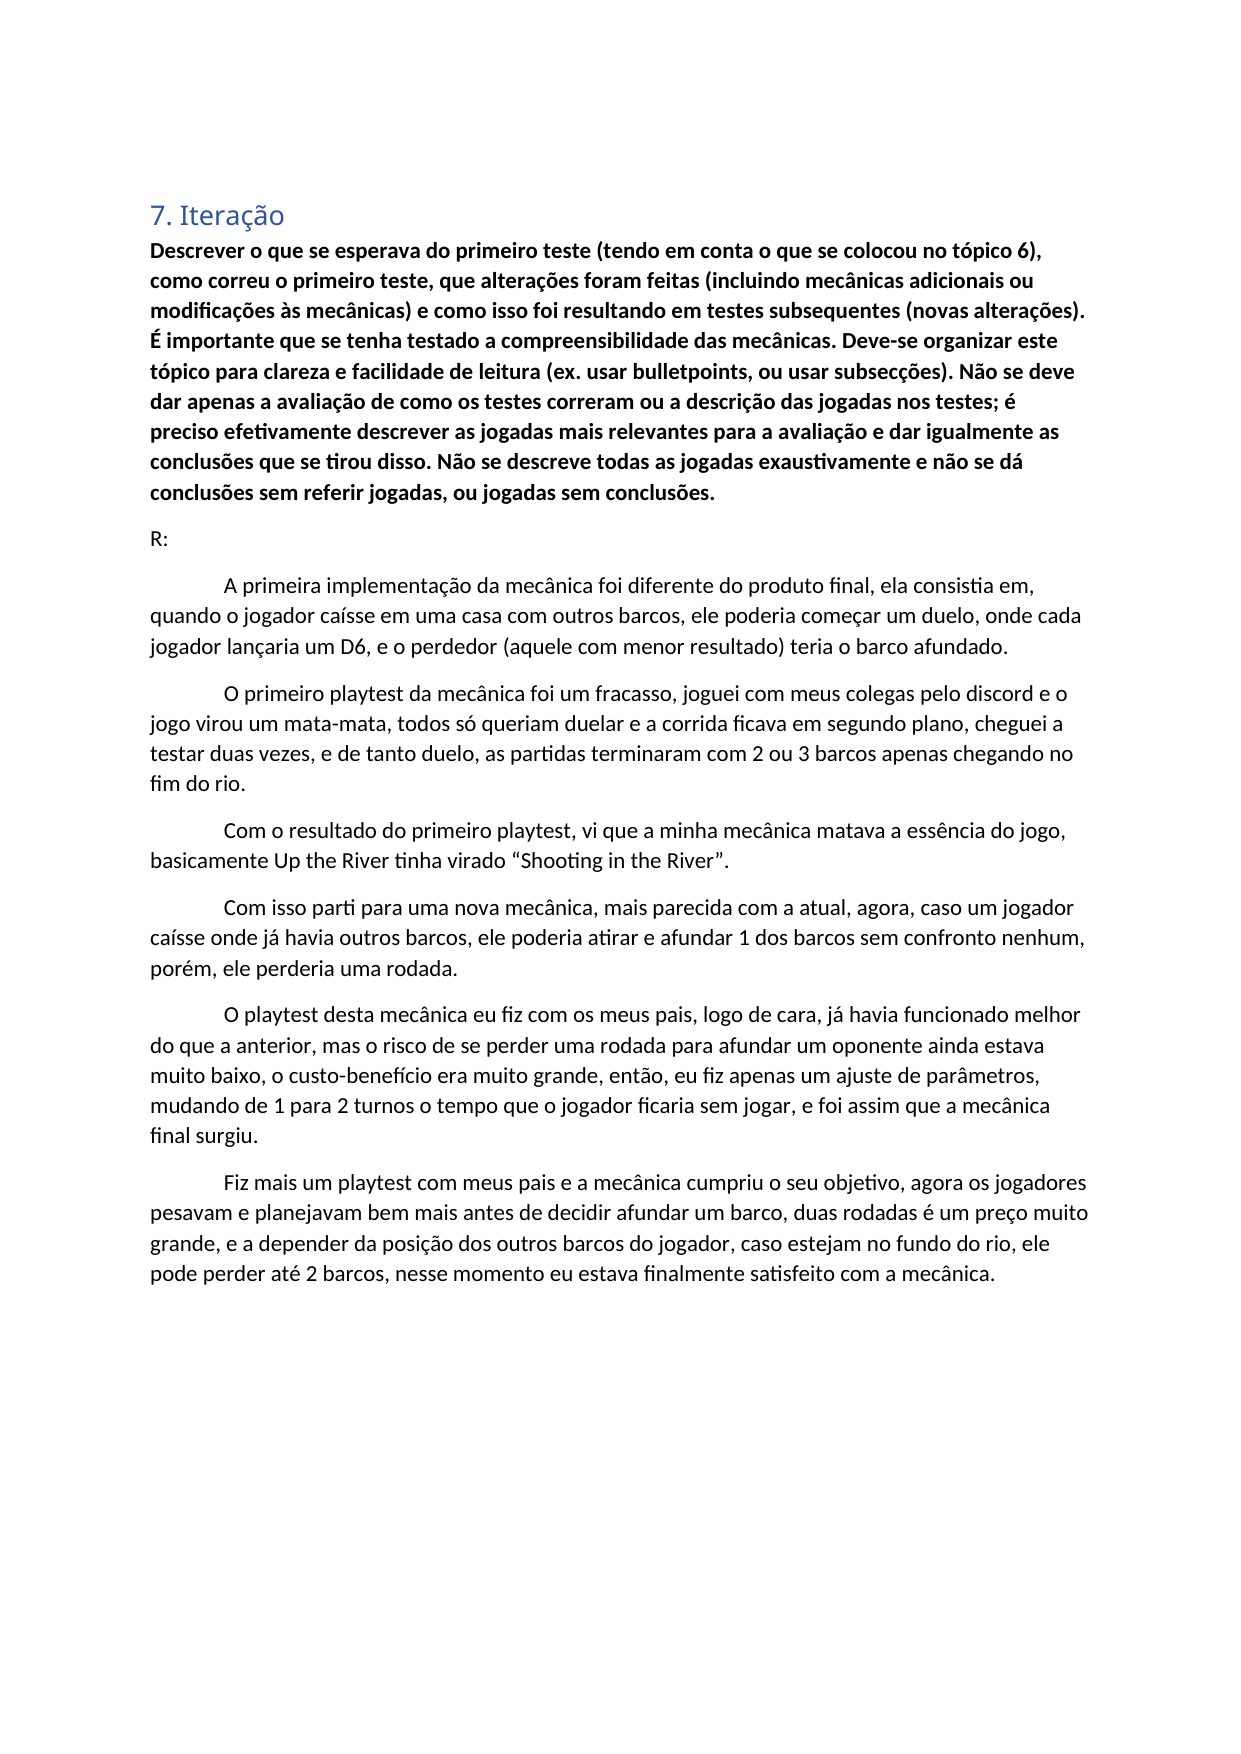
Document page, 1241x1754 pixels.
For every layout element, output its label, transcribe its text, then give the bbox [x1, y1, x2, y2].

text 7. Iteração Descrever o que se esperava do primeiro teste (tendo em conta o que se colocou no tópico 6), como correu o primeiro teste, que alterações foram feitas (incluindo mecânicas adicionais ou modificações às mecânicas) e como isso foi resultando em testes subsequentes (novas alterações). É importante que se tenha testado a compreensibilidade das mecânicas. Deve-se organizar este tópico para clareza e facilidade de leitura (ex. usar bulletpoints, ou usar subsecções). Não se deve dar apenas a avaliação de como os testes correram ou a descrição das jogadas nos testes; é preciso efetivamente descrever as jogadas mais relevantes para a avaliação e dar igualmente as conclusões que se tirou disso. Não se descreve todas as jogadas exaustivamente e não se dá conclusões sem referir jogadas, ou jogadas sem conclusões. [150, 197, 1090, 506]
text A primeira implementação da mecânica foi diferente do produto final, ela consistia em, quando o jogador caísse em uma casa com outros barcos, ele poderia começar um duelo, onde cada jogador lançaria um D6, e o perdedor (aquele com menor resultado) teria o barco afundado. [150, 571, 1090, 660]
text O playtest desta mecânica eu fiz com os meus pais, logo de cara, já havia funcionado melhor do que a anterior, mas o risco de se perder uma rodada para afundar um oponente ainda estava muito baixo, o custo-benefício era muito grande, então, eu fiz apenas um ajuste de parâmetros, mudando de 1 para 2 turnos o tempo que o jogador ficaria sem jogar, e foi assim que a mecânica final surgiu. [150, 1001, 1090, 1149]
text Fiz mais um playtest com meus pais e a mecânica cumpriu o seu objetivo, agora os jogadores pesavam e planejavam bem mais antes de decidir afundar um barco, duas rodadas é um preço muito grande, e a depender da posição dos outros barcos do jogador, caso estejam no fundo do rio, ele pode perder até 2 barcos, nesse momento eu estava finalmente satisfeito com a mecânica. [150, 1168, 1090, 1287]
text Com o resultado do primeiro playtest, vi que a minha mecânica matava a essência do jogo, basicamente Up the River tinha virado “Shooting in the River”. [150, 816, 1090, 874]
text O primeiro playtest da mecânica foi um fracasso, joguei com meus colegas pelo discord e o jogo virou um mata-mata, todos só queriam duelar e a corrida ficava em segundo plano, cheguei a testar duas vezes, e de tanto duelo, as partidas terminaram com 2 ou 3 barcos apenas chegando no fim do rio. [150, 679, 1090, 797]
text Com isso parti para uma nova mecânica, mais parecida com a atual, agora, caso um jogador caísse onde já havia outros barcos, ele poderia atirar e afundar 1 dos barcos sem confronto nenhum, porém, ele perderia uma rodada. [150, 893, 1090, 982]
text R: [150, 524, 1090, 552]
